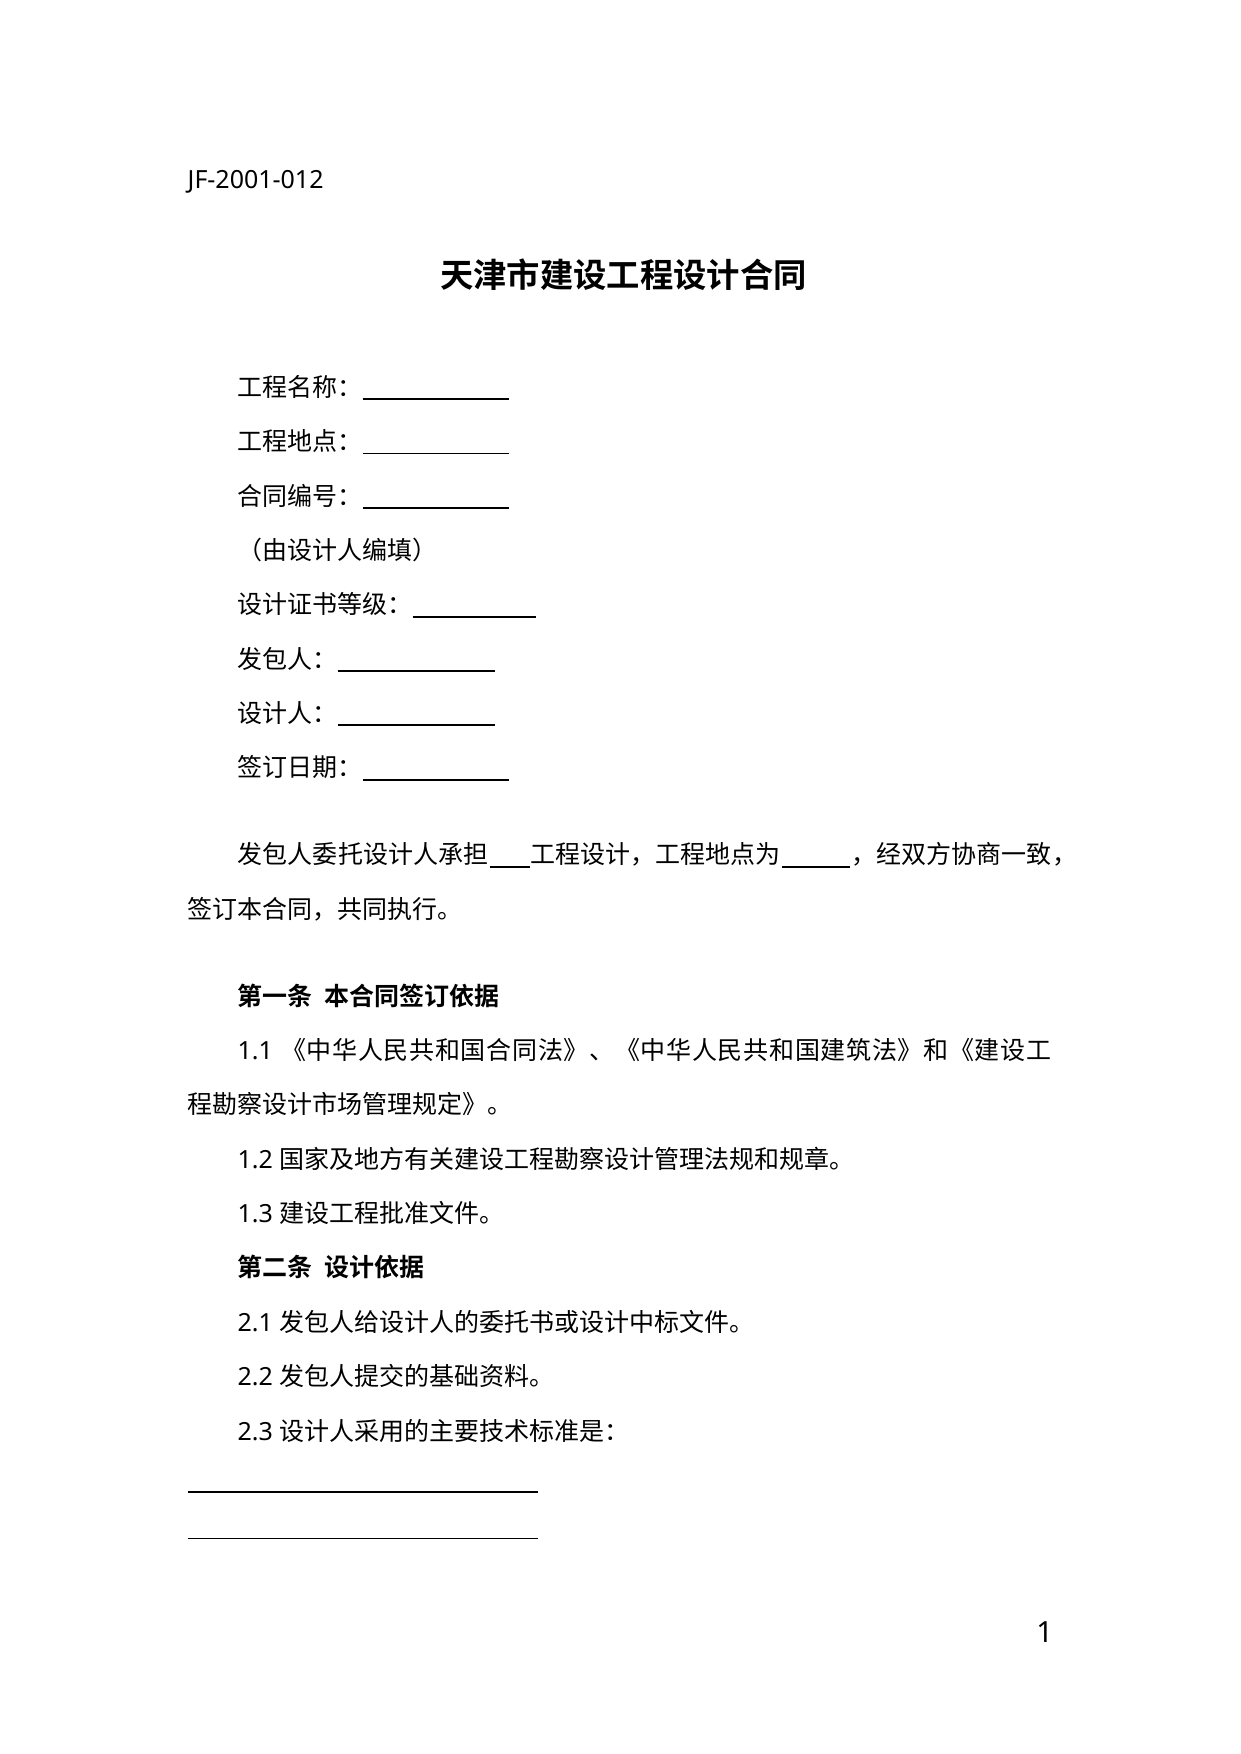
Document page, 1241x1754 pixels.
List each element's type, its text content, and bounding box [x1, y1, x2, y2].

text 第二条 设计依据 [187, 1248, 1053, 1284]
text 第一条 本合同签订依据 [187, 976, 1053, 1012]
text 1.2 国家及地方有关建设工程勘察设计管理法规和规章。 [187, 1139, 1053, 1175]
text 合同编号： [187, 476, 1053, 512]
text （由设计人编填） [187, 530, 1053, 567]
text 设计人： [187, 693, 1053, 730]
subtitle 天津市建设工程设计合同 [187, 240, 1053, 305]
text 签订日期： [187, 748, 1053, 784]
text 发包人委托设计人承担 工程设计，工程地点为 ，经双方协商一致，签订本合同，共同执行。 [187, 835, 1053, 925]
text 1.1 《中华人民共和国合同法》、《中华人民共和国建筑法》和《建设工程勘察设计市场管理规定》。 [187, 1030, 1053, 1121]
text JF-2001-012 [187, 162, 1053, 196]
text 发包人： [187, 639, 1053, 675]
text 工程名称： [187, 367, 1053, 403]
text 设计证书等级： [187, 585, 1053, 621]
text 1.3 建设工程批准文件。 [187, 1193, 1053, 1230]
text 2.1 发包人给设计人的委托书或设计中标文件。 [187, 1302, 1053, 1338]
text 2.3 设计人采用的主要技术标准是： [187, 1411, 1053, 1447]
text 2.2 发包人提交的基础资料。 [187, 1357, 1053, 1393]
text 工程地点： [187, 422, 1053, 458]
